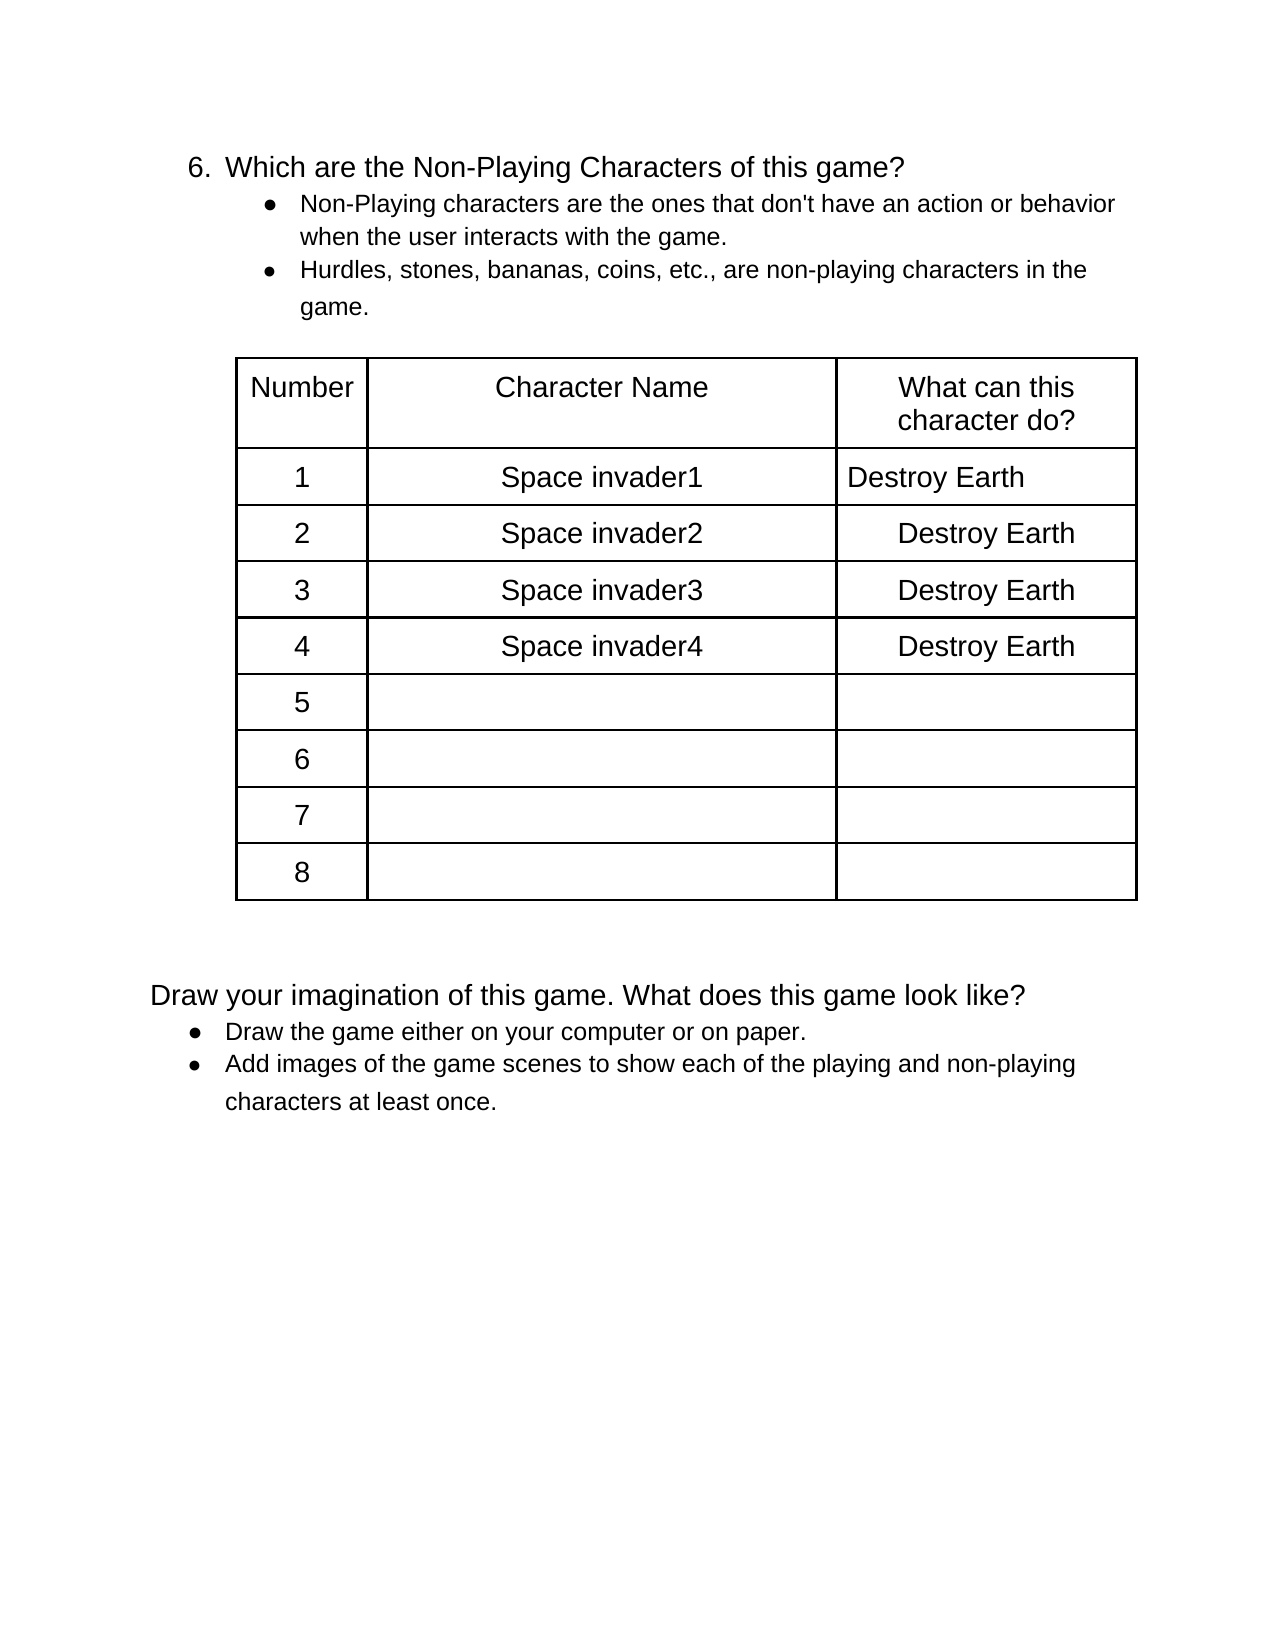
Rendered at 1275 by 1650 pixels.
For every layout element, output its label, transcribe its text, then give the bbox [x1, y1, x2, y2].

table_cell Space invader2 [369, 506, 835, 560]
table_cell Destroy Earth [838, 506, 1135, 560]
table_cell Space invader4 [369, 619, 835, 673]
table_cell [838, 675, 1135, 729]
table_header What can this character do? [838, 359, 1135, 447]
table_header Number [238, 359, 366, 447]
table_cell 2 [238, 506, 366, 560]
text Draw your imagination of this game. What does this game look like? [150, 978, 1125, 1011]
table_cell Space invader1 [369, 449, 835, 503]
list Which are the Non-Playing Characters of this game? [187, 150, 1125, 183]
table_cell [369, 788, 835, 842]
table_header Character Name [369, 359, 835, 447]
list Draw the game either on your computer or on paper. [187, 1016, 1125, 1045]
table_cell 6 [238, 731, 366, 786]
table_cell 3 [238, 562, 366, 616]
list Hurdles, stones, bananas, coins, etc., are non-playing characters in the game. [262, 254, 1125, 322]
list Non-Playing characters are the ones that don't have an action or behavior when the user interacts with the game. [262, 188, 1125, 250]
table_cell [838, 788, 1135, 842]
table_cell Destroy Earth [838, 619, 1135, 673]
table_cell 7 [238, 788, 366, 842]
table_cell [369, 844, 835, 899]
table_cell [838, 731, 1135, 786]
list Add images of the game scenes to show each of the playing and non-playing characters at least once. [187, 1049, 1125, 1117]
table_cell [369, 731, 835, 786]
table_cell 4 [238, 619, 366, 673]
table_cell Destroy Earth [838, 449, 1135, 503]
table_cell Destroy Earth [838, 562, 1135, 616]
table_cell [369, 675, 835, 729]
table_cell 8 [238, 844, 366, 899]
table_cell [838, 844, 1135, 899]
table_cell 5 [238, 675, 366, 729]
table_cell 1 [238, 449, 366, 503]
table_cell Space invader3 [369, 562, 835, 616]
